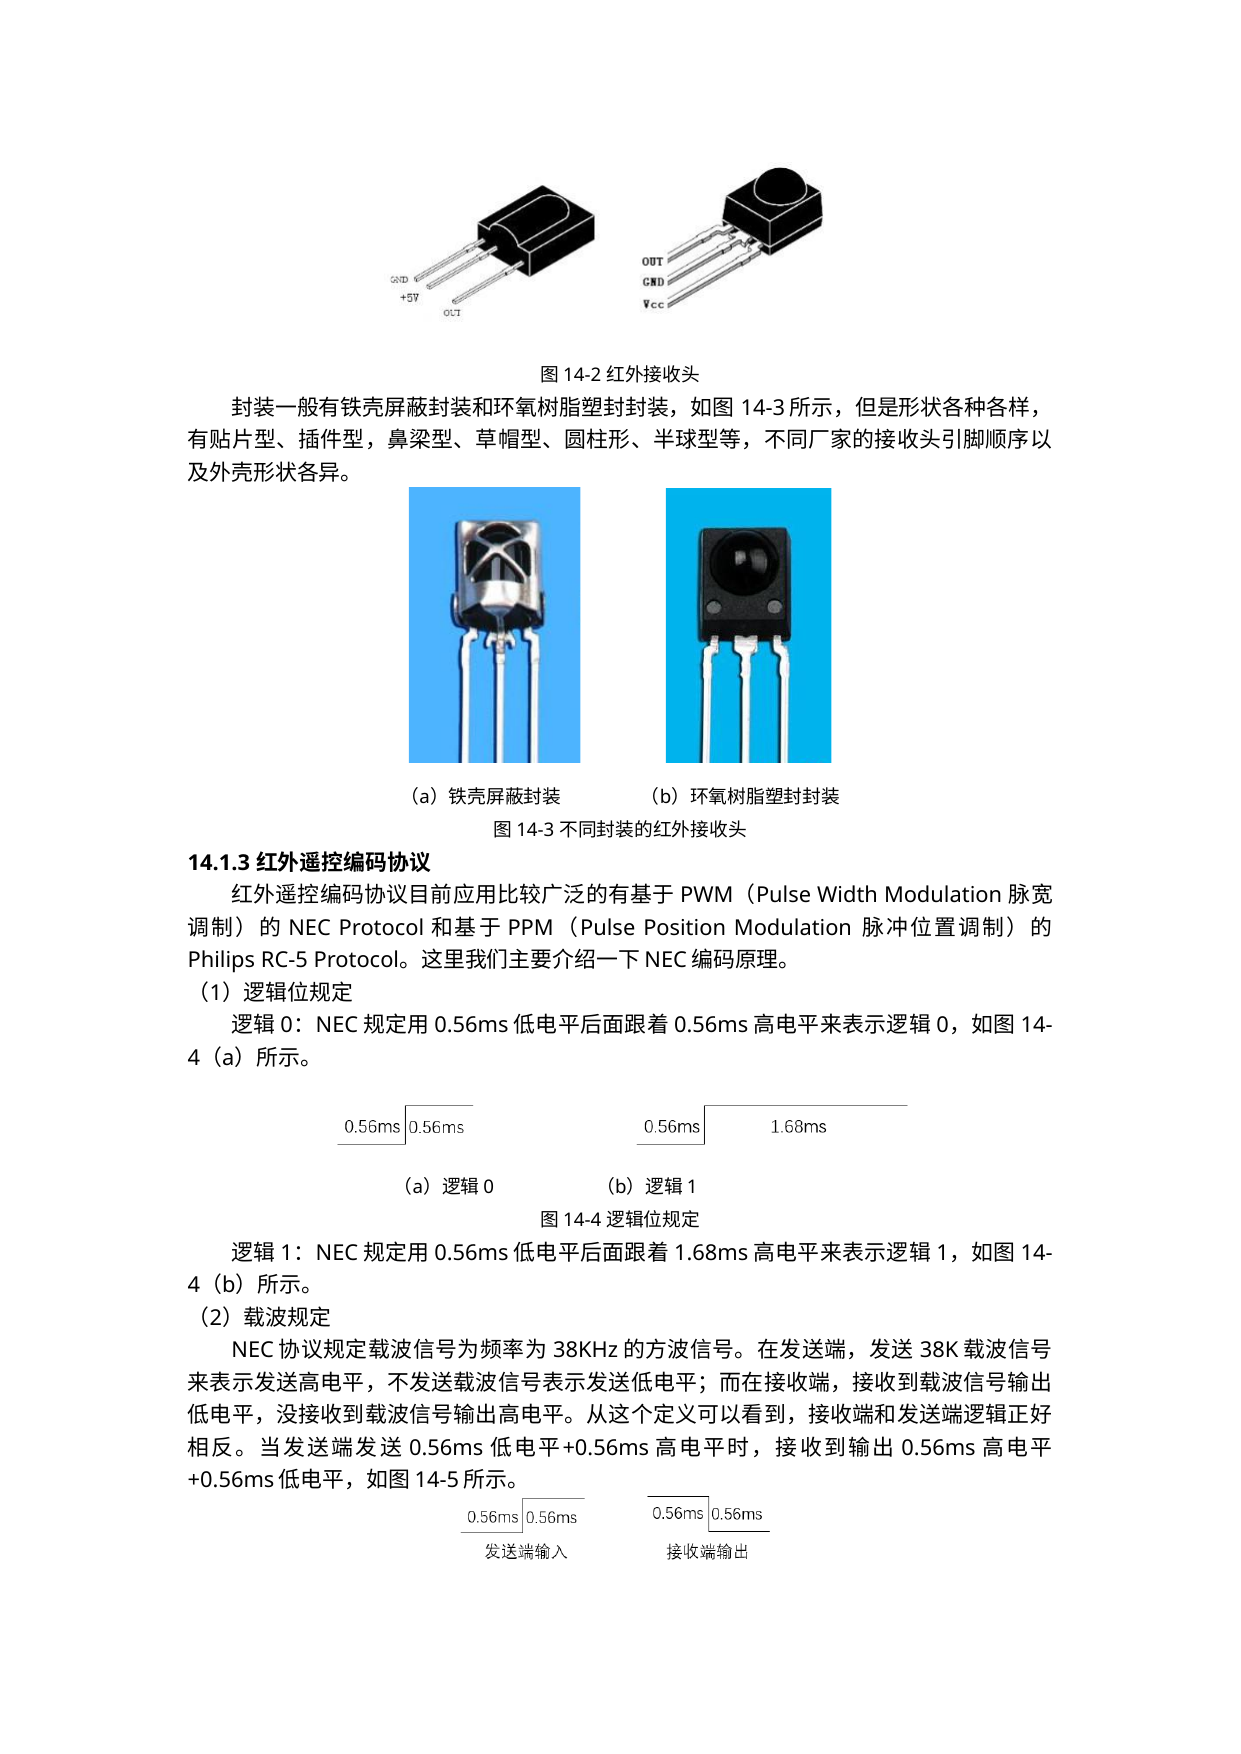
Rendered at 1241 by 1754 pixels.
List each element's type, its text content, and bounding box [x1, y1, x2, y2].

picture [448, 1494, 793, 1567]
text 逻辑0：NEC规定用0.56ms低电平后面跟着0.56ms高电平来表示逻辑0，如图14-4（a）所示。 [187, 1007, 1053, 1072]
picture [408, 487, 581, 763]
text 图14-3 不同封装的红外接收头 [187, 812, 1053, 844]
text 图14-2 红外接收头 [187, 357, 1053, 389]
text 图14-4 逻辑位规定 [187, 1202, 1053, 1234]
text 14.1.3 红外遥控编码协议 [187, 844, 1053, 877]
picture [343, 162, 898, 347]
picture [700, 526, 792, 763]
text （2）载波规定 [187, 1299, 1053, 1332]
text （a）铁壳屏蔽封装 （b）环氧树脂塑封封装 [187, 779, 1053, 812]
text （a）逻辑0 （b）逻辑1 [187, 1169, 1053, 1202]
text 红外遥控编码协议目前应用比较广泛的有基于PWM（Pulse Width Modulation 脉宽调制）的NEC Protocol和基于PPM（Pulse Position Modulation 脉冲位置调制）的Philips RC-5 Protocol。这里我们主要介绍一下NEC编码原理。 [187, 877, 1053, 974]
text 逻辑1：NEC规定用0.56ms低电平后面跟着1.68ms高电平来表示逻辑1，如图14-4（b）所示。 [187, 1234, 1053, 1299]
text 封装一般有铁壳屏蔽封装和环氧树脂塑封封装，如图14-3所示，但是形状各种各样，有贴片型、插件型，鼻梁型、草帽型、圆柱形、半球型等，不同厂家的接收头引脚顺序以及外壳形状各异。 [187, 389, 1053, 487]
picture [310, 1072, 930, 1164]
text NEC协议规定载波信号为频率为38KHz的方波信号。在发送端，发送38K载波信号来表示发送高电平，不发送载波信号表示发送低电平；而在接收端，接收到载波信号输出低电平，没接收到载波信号输出高电平。从这个定义可以看到，接收端和发送端逻辑正好相反。当发送端发送0.56ms低电平+0.56ms高电平时，接收到输出0.56ms高电平+0.56ms低电平，如图14-5所示。 [187, 1332, 1053, 1494]
text （1）逻辑位规定 [187, 974, 1053, 1007]
